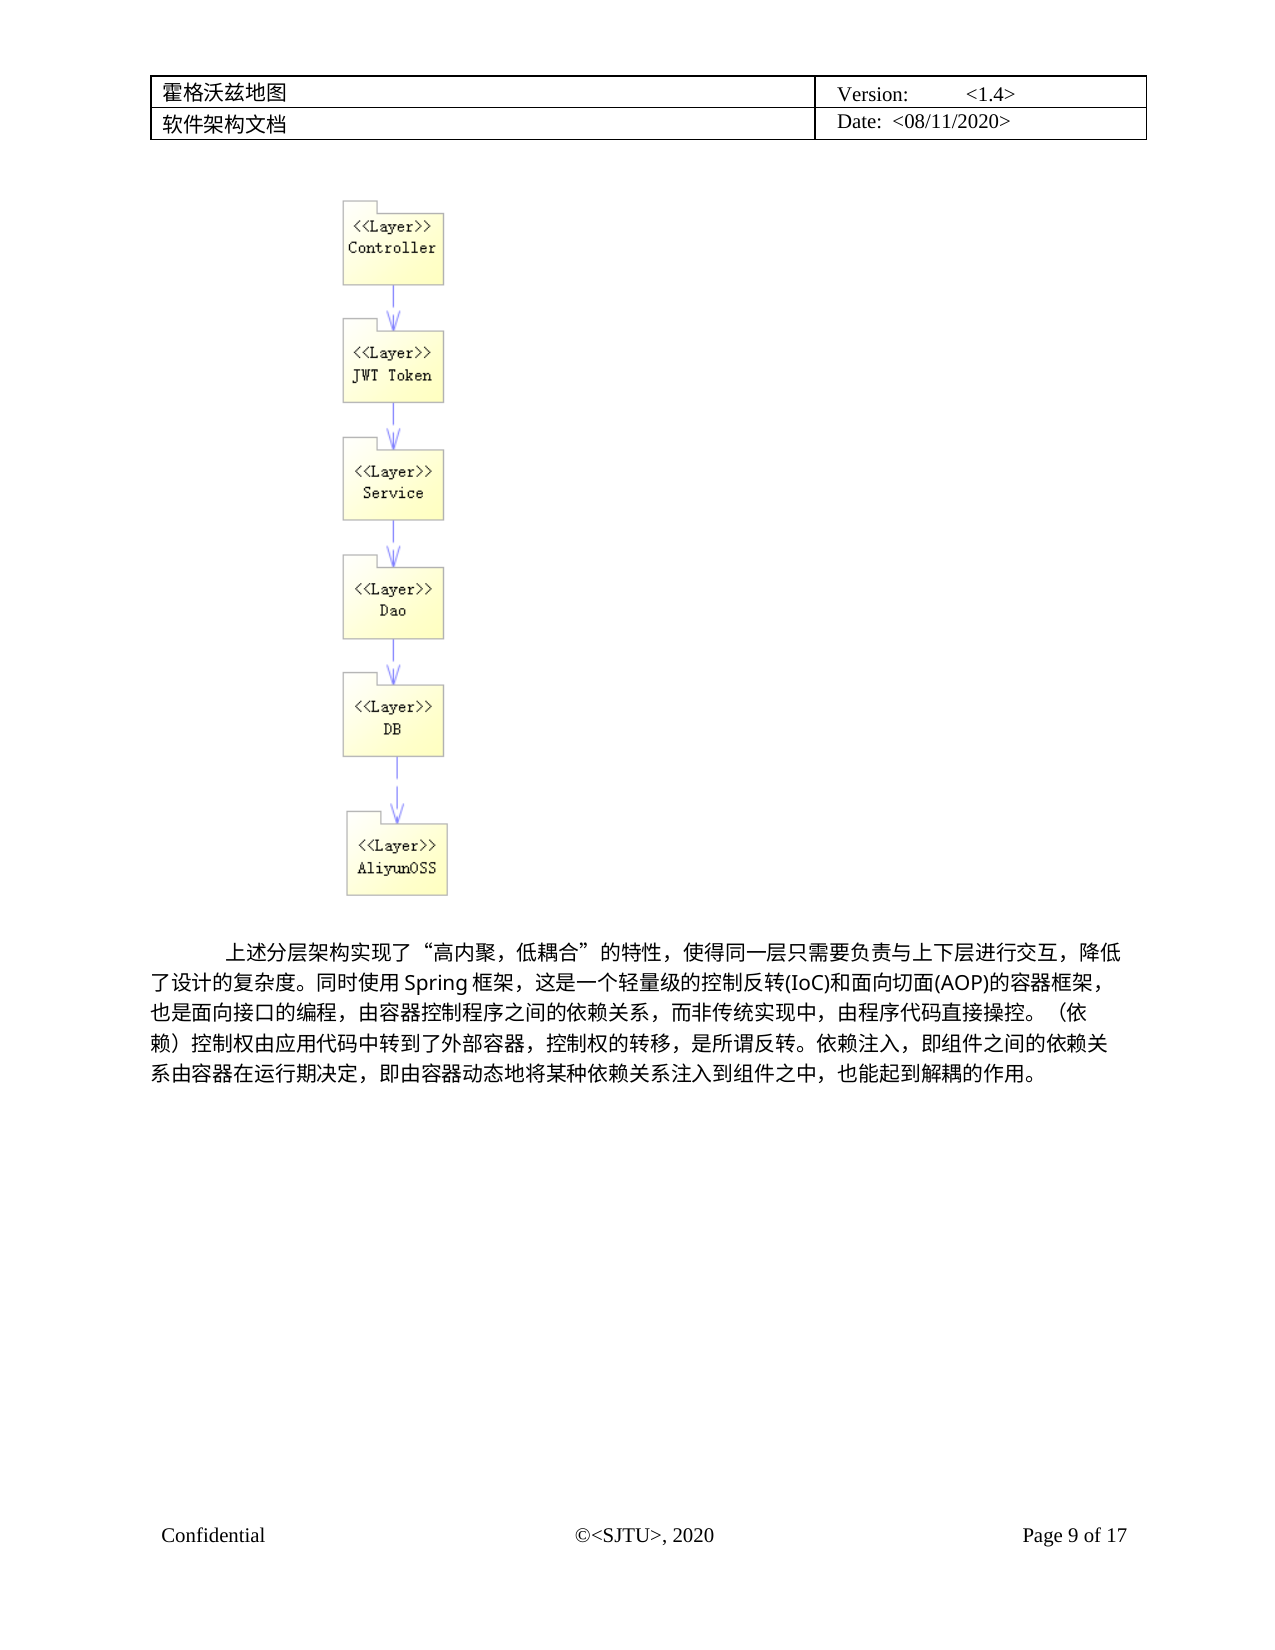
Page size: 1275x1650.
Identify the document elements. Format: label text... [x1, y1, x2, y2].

text 上述分层架构实现了“高内聚，低耦合”的特性，使得同一层只需要负责与上下层进行交互，降低了设计的复杂度。同时使用Spring框架，这是一个轻量级的控制反转(IoC)和面向切面(AOP)的容器框架，也是面向接口的编程，由容器控制程序之间的依赖关系，而非传统实现中，由程序代码直接操控。（依赖）控制权由应用代码中转到了外部容器，控制权的转移，是所谓反转。依赖注入，即组件之间的依赖关系由容器在运行期决定，即由容器动态地将某种依赖关系注入到组件之中，也能起到解耦的作用。 [150, 936, 1125, 1087]
picture [225, 168, 557, 936]
